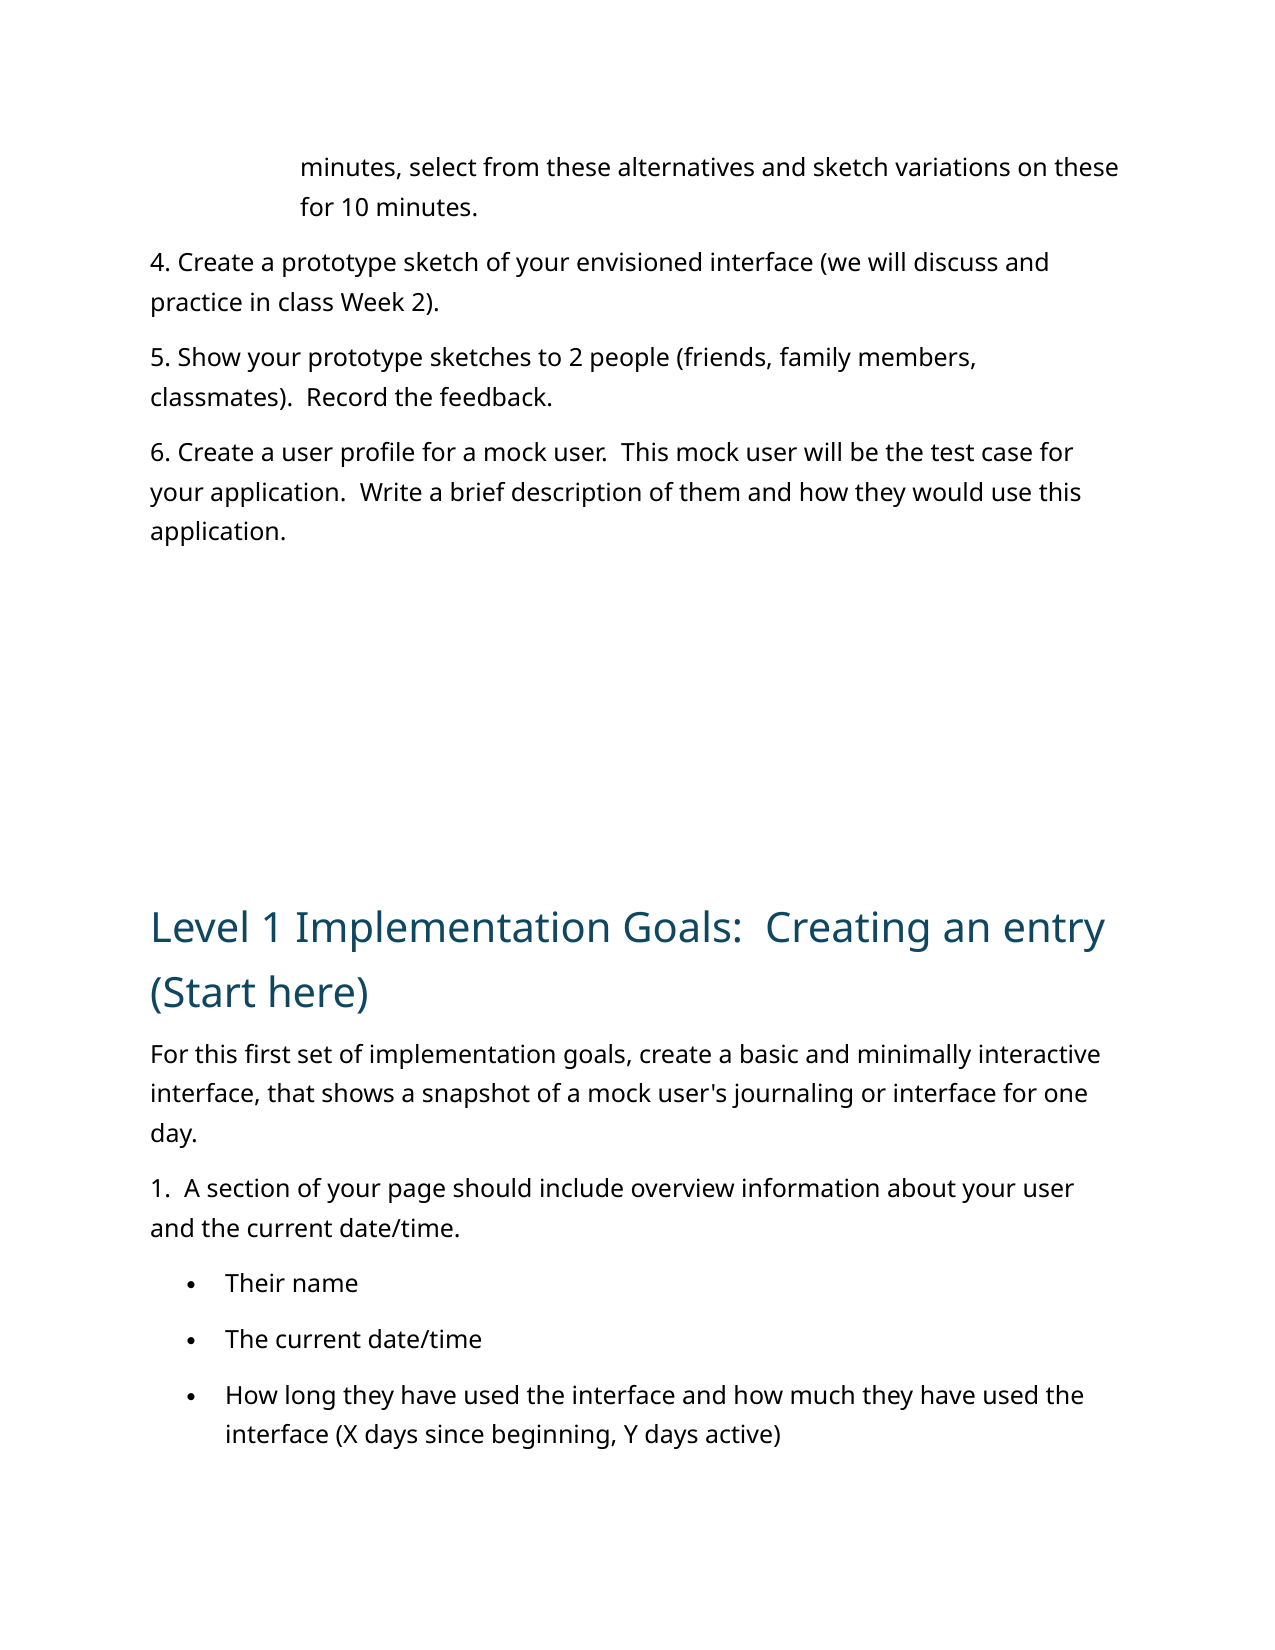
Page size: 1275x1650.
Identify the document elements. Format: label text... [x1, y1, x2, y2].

list How long they have used the interface and how much they have used the interface (X days since beginning, Y days active) [187, 1378, 1125, 1451]
text 4. Create a prototype sketch of your envisioned interface (we will discuss and practice in class Week 2). [150, 245, 1125, 318]
subtitle Level 1 Implementation Goals: Creating an entry (Start here) [150, 898, 1125, 1020]
list Their name [187, 1266, 1125, 1300]
text 5. Show your prototype sketches to 2 people (friends, family members, classmates). Record the feedback. [150, 340, 1125, 413]
list The current date/time [187, 1322, 1125, 1356]
text 6. Create a user profile for a mock user. This mock user will be the test case for your application. Write a brief description of them and how they would use this application. [150, 435, 1125, 547]
text 1. A section of your page should include overview information about your user and the current date/time. [150, 1171, 1125, 1244]
text For this first set of implementation goals, create a basic and minimally interactive interface, that shows a snapshot of a mock user's journaling or interface for one day. [150, 1037, 1125, 1149]
